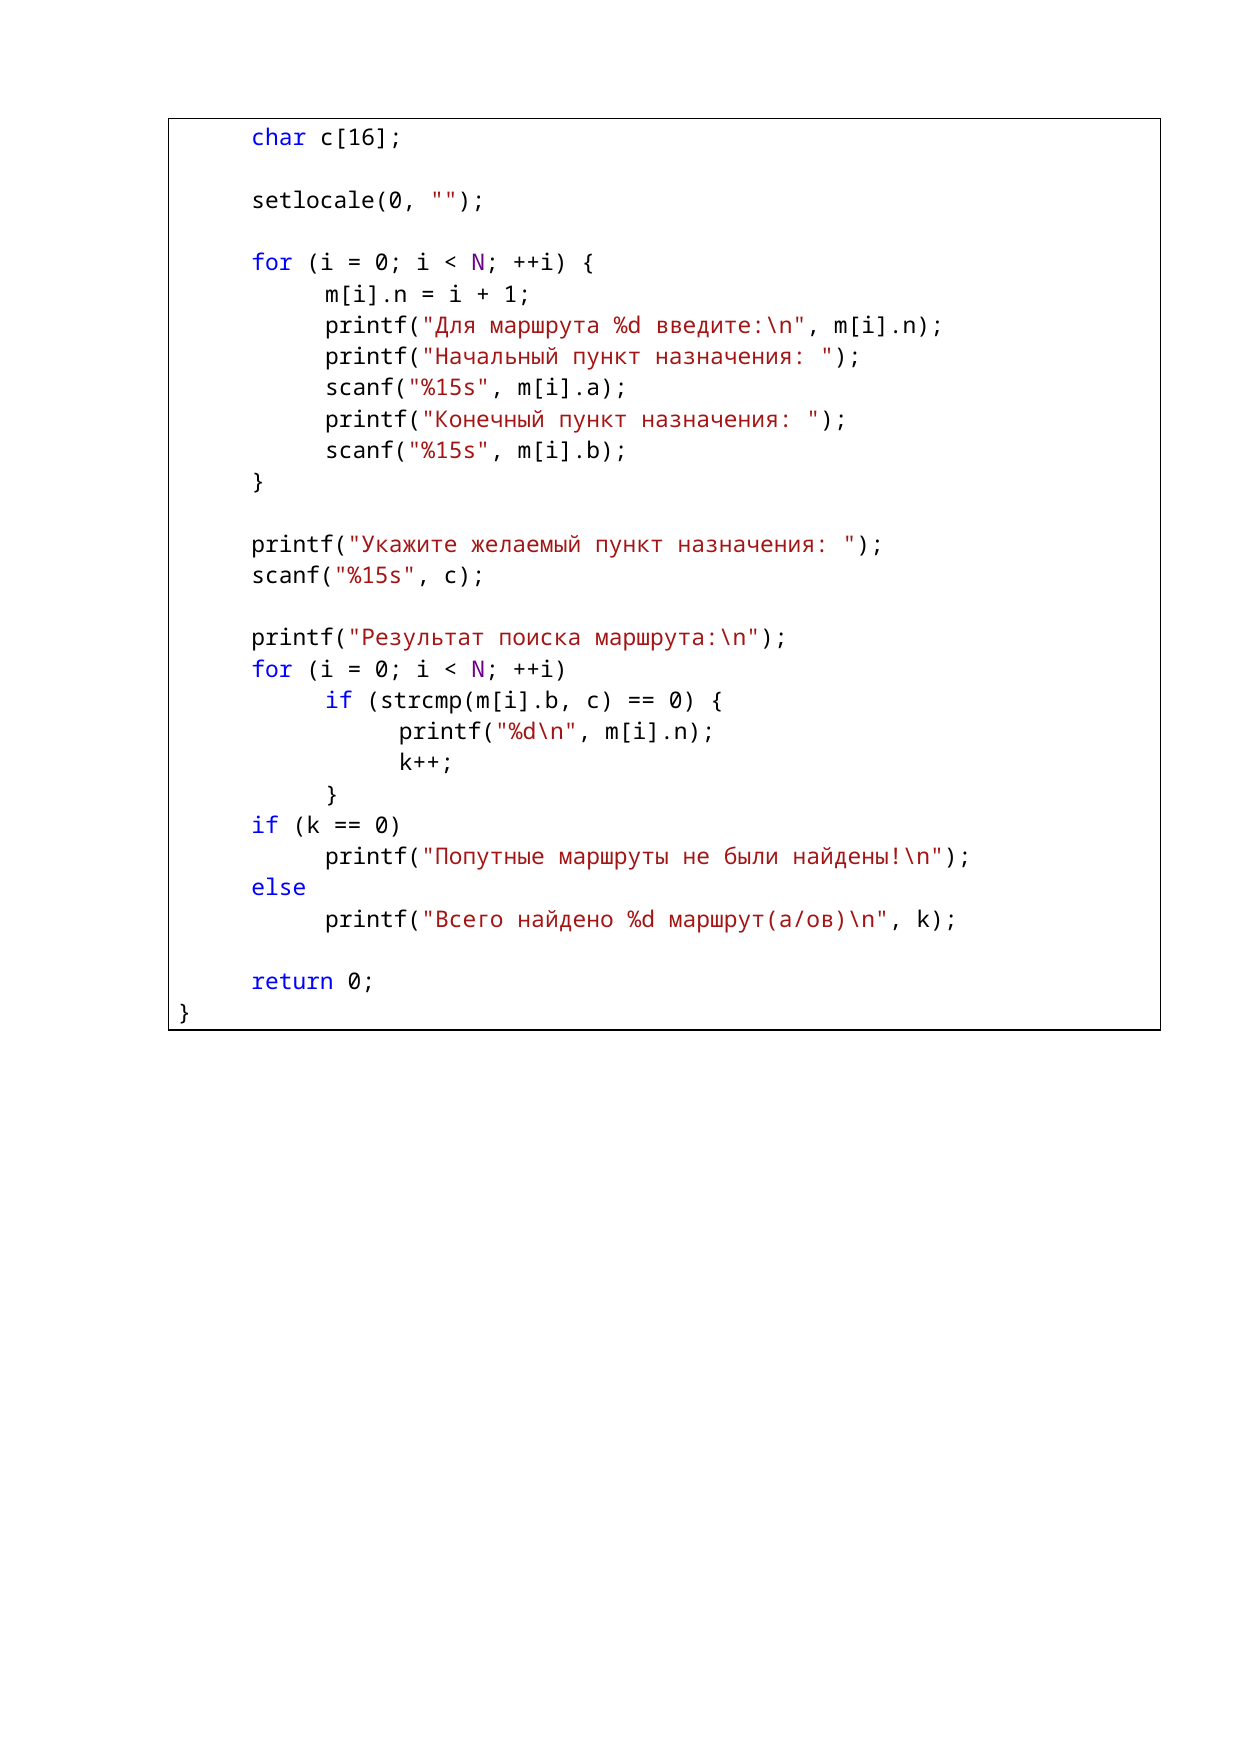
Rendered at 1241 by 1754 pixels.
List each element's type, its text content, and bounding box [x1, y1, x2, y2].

text printf("Попутные маршруты не были найдены!\n"); [177, 840, 1152, 871]
text for (i = 0; i < N; ++i) [177, 652, 1152, 684]
text printf("Для маршрута %d введите:\n", m[i].n); [177, 309, 1152, 340]
text printf("Конечный пункт назначения: "); [177, 402, 1152, 434]
text else [177, 871, 1152, 902]
text m[i].n = i + 1; [177, 277, 1152, 309]
text printf("Всего найдено %d маршрут(а/ов)\n", k); [177, 902, 1152, 934]
text char c[16]; [169, 119, 1160, 152]
text } [169, 993, 1160, 1029]
text if (k == 0) [177, 809, 1152, 840]
text } [177, 777, 1152, 809]
text scanf("%15s", m[i].b); [177, 434, 1152, 465]
text printf("%d\n", m[i].n); [177, 715, 1152, 746]
text printf("Результат поиска маршрута:\n"); [177, 621, 1152, 652]
text printf("Укажите желаемый пункт назначения: "); [177, 527, 1152, 559]
text printf("Начальный пункт назначения: "); [177, 340, 1152, 371]
text setlocale(0, ""); [177, 184, 1152, 215]
text scanf("%15s", m[i].a); [177, 371, 1152, 402]
text return 0; [177, 965, 1152, 993]
text scanf("%15s", c); [177, 559, 1152, 590]
text if (strcmp(m[i].b, c) == 0) { [177, 684, 1152, 715]
text k++; [177, 746, 1152, 777]
text } [177, 465, 1152, 496]
text for (i = 0; i < N; ++i) { [177, 246, 1152, 277]
